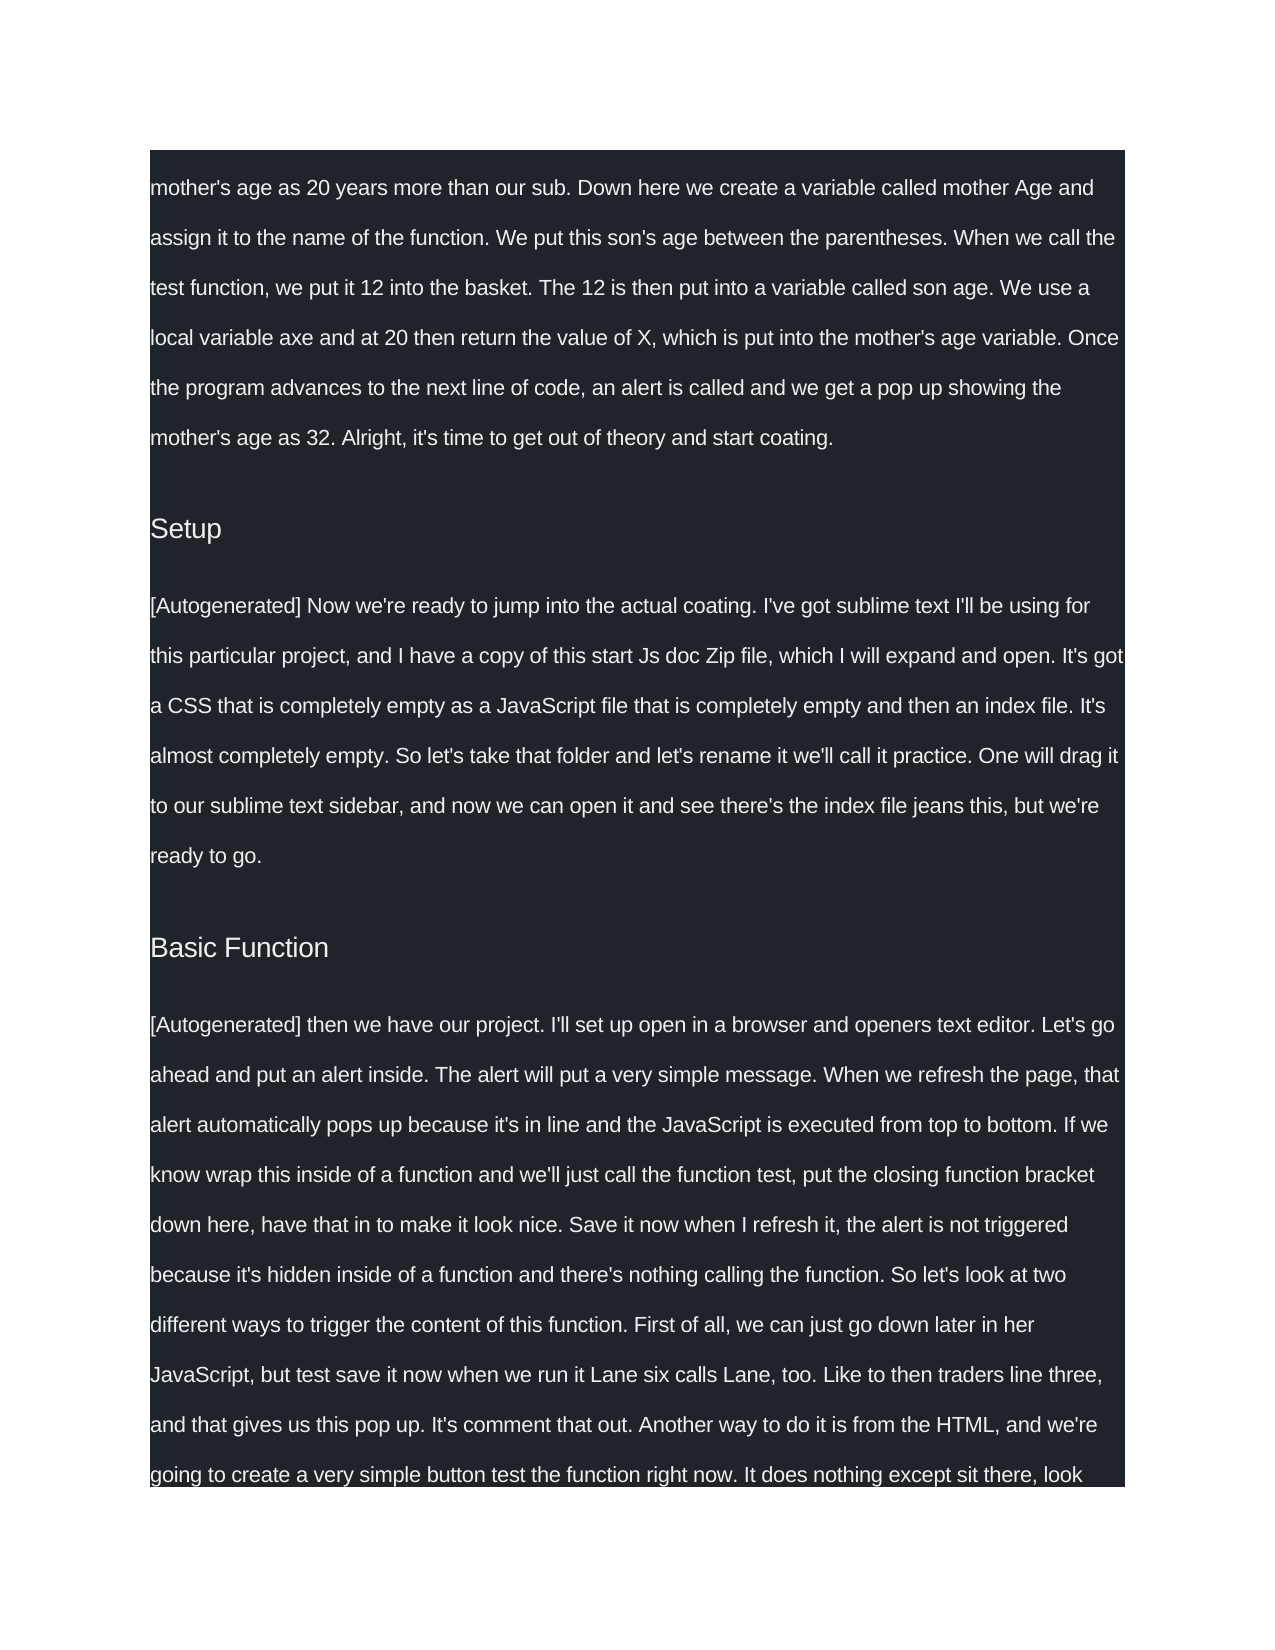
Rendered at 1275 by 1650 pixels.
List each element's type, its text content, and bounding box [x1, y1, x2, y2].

text Setup [150, 512, 1125, 545]
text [150, 987, 1125, 1487]
text Basic Function [150, 931, 1125, 963]
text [150, 150, 1125, 450]
text [Autogenerated] Now we're ready to jump into the actual coating. I've got sublime text I'll be using for this particular project, and I have a copy of this start Js doc Zip file, which I will expand and open. It's got a CSS that is completely empty as a JavaScript file that is completely empty and then an index file. It's almost completely empty. So let's take that folder and let's rename it we'll call it practice. One will drag it to our sublime text sidebar, and now we can open it and see there's the index file jeans this, but we're ready to go. [150, 568, 1125, 868]
